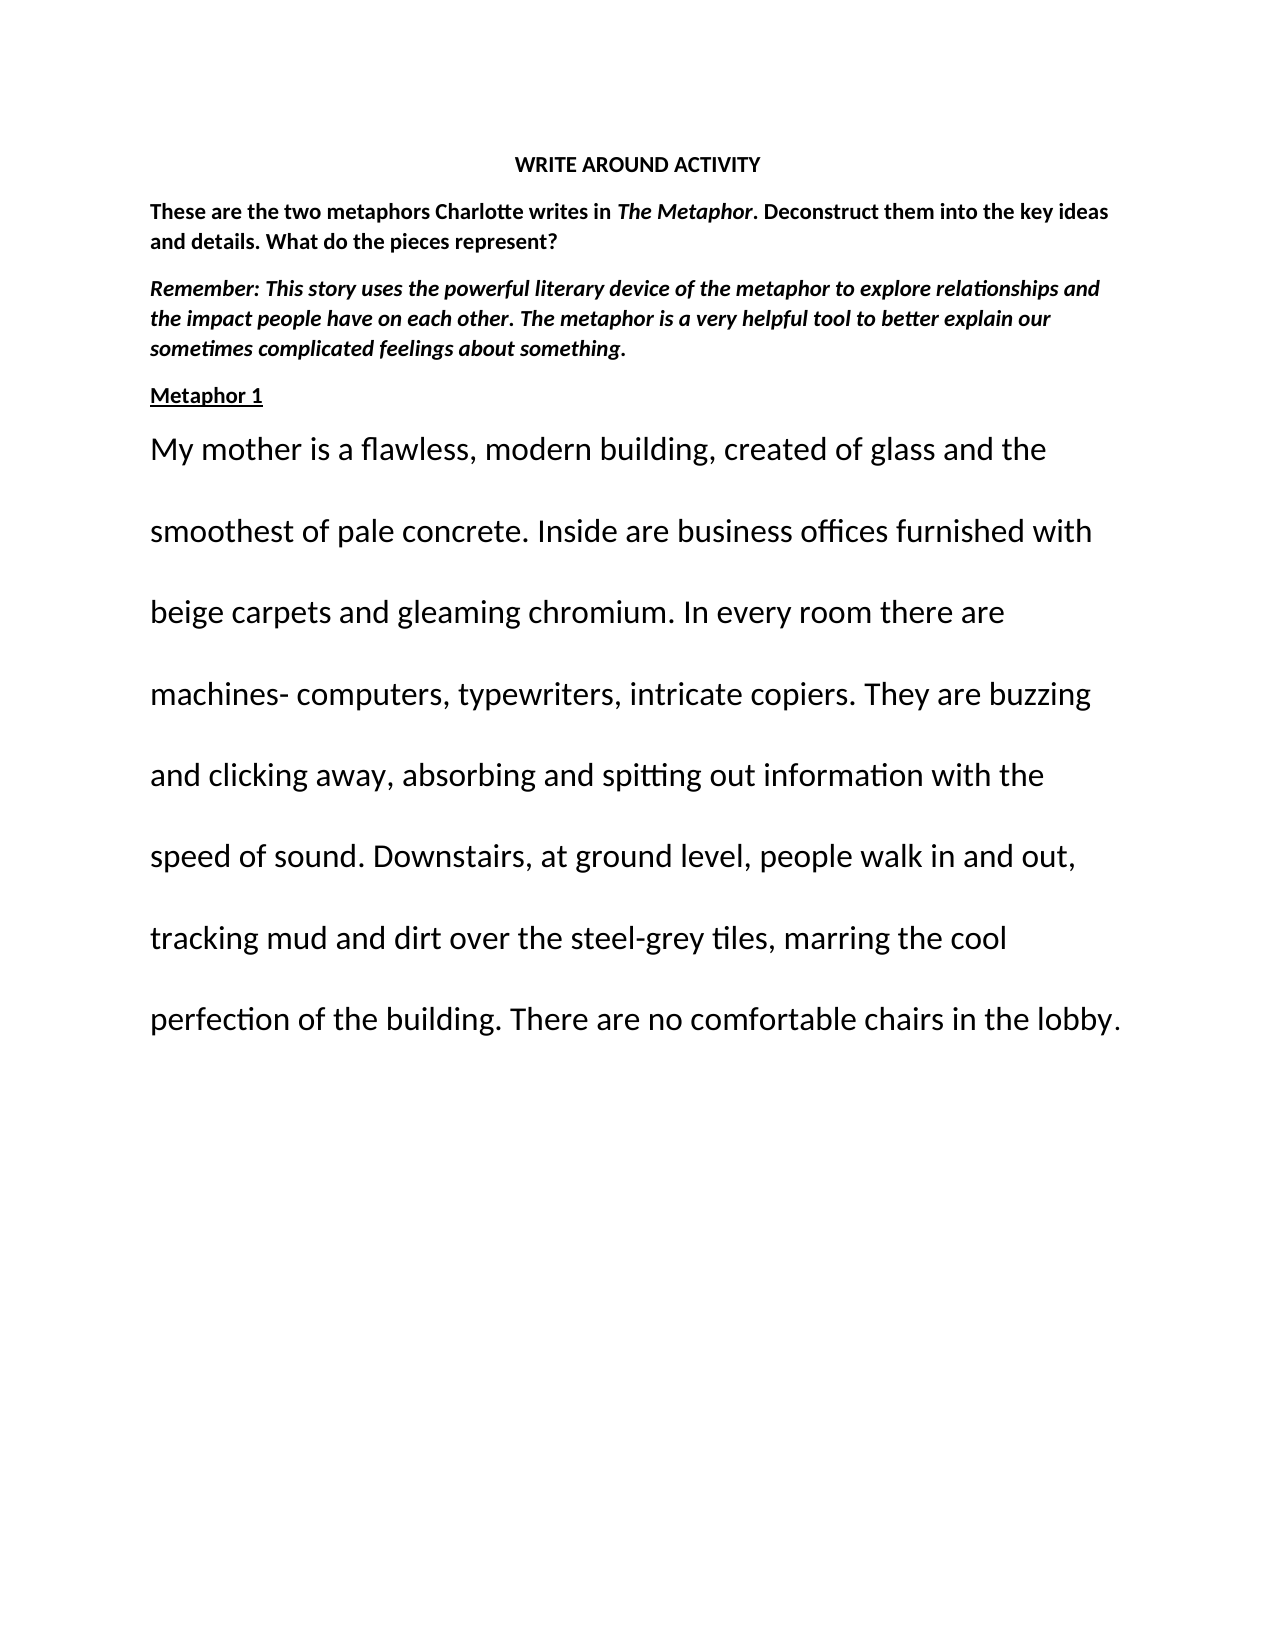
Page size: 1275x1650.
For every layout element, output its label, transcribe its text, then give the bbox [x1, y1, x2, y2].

text My mother is a flawless, modern building, created of glass and the smoothest of pale concrete. Inside are business offices furnished with beige carpets and gleaming chromium. In every room there are machines- computers, typewriters, intricate copiers. They are buzzing and clicking away, absorbing and spitting out information with the speed of sound. Downstairs, at ground level, people walk in and out, tracking mud and dirt over the steel-grey tiles, marring the cool perfection of the building. There are no comfortable chairs in the lobby. [150, 428, 1125, 1039]
text Remember: This story uses the powerful literary device of the metaphor to explore relationships and the impact people have on each other. The metaphor is a very helpful tool to better explain our sometimes complicated feelings about something. [150, 274, 1125, 362]
text Metaphor 1 [150, 381, 1125, 409]
text WRITE AROUND ACTIVITY [150, 150, 1125, 178]
text These are the two metaphors Charlotte writes in The Metaphor. Deconstruct them into the key ideas and details. What do the pieces represent? [150, 197, 1125, 255]
